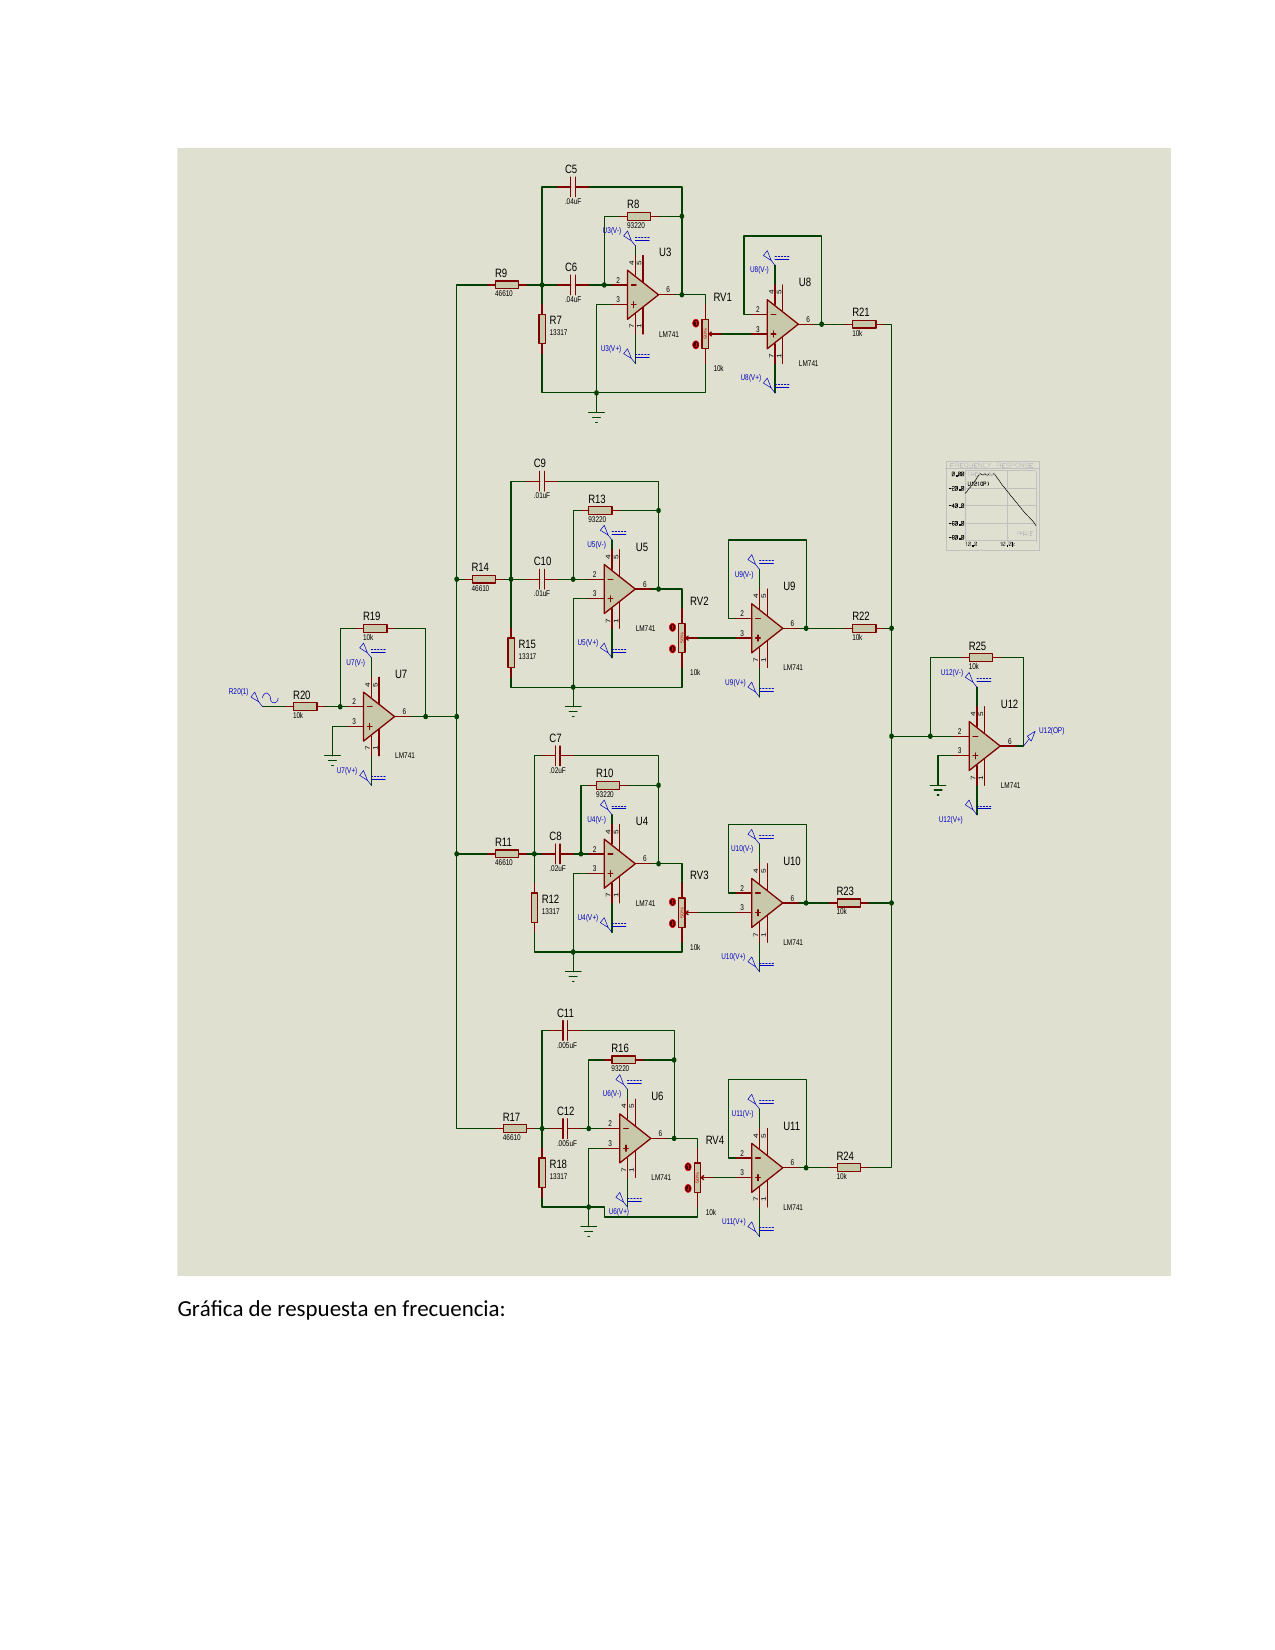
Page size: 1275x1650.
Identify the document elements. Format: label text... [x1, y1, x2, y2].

text Gráfica de respuesta en frecuencia: [177, 1294, 1098, 1323]
